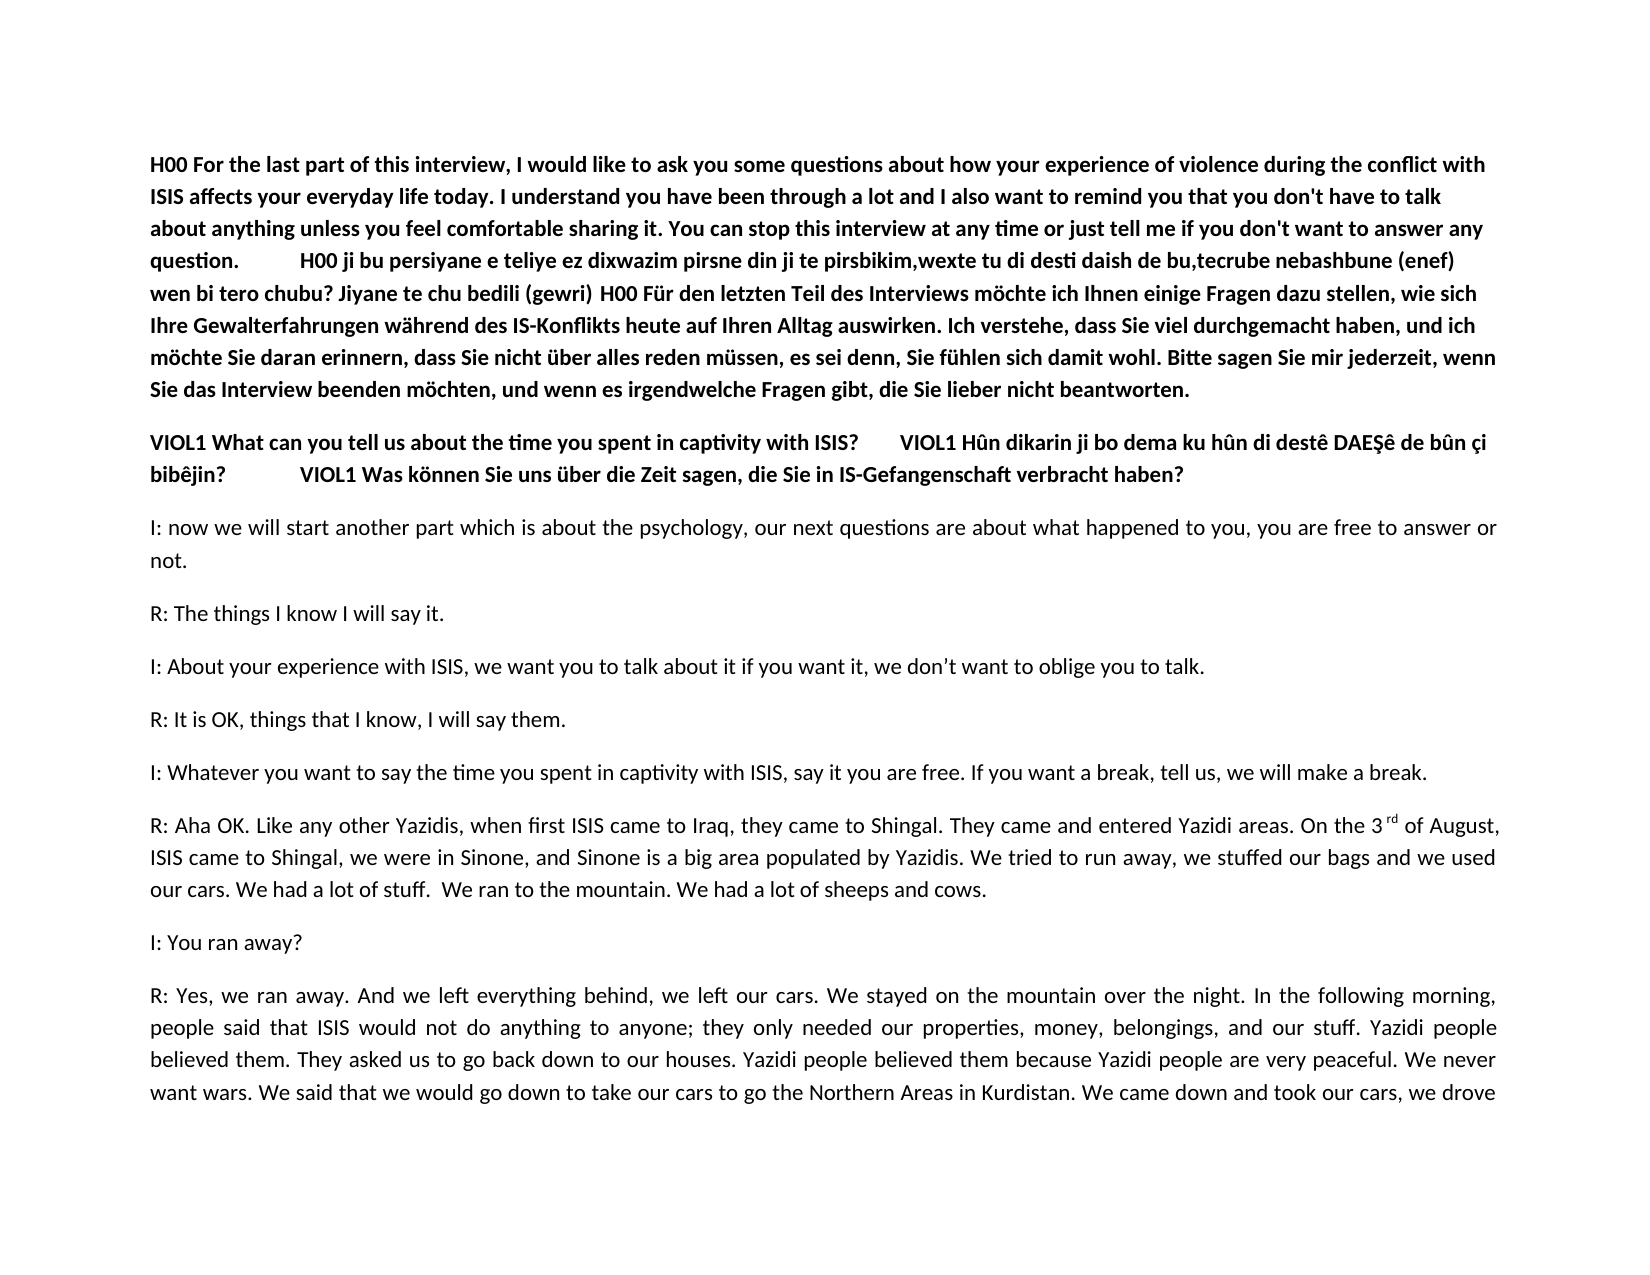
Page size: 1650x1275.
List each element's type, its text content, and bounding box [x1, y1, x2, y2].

text R: Aha OK. Like any other Yazidis, when first ISIS came to Iraq, they came to Shingal. They came and entered Yazidi areas. On the 3rd of August, ISIS came to Shingal, we were in Sinone, and Sinone is a big area populated by Yazidis. We tried to run away, we stuffed our bags and we used our cars. We had a lot of stuff. We ran to the mountain. We had a lot of sheeps and cows. [150, 811, 1500, 903]
text H00 For the last part of this interview, I would like to ask you some questions about how your experience of violence during the conflict with ISIS affects your everyday life today. I understand you have been through a lot and I also want to remind you that you don't have to talk about anything unless you feel comfortable sharing it. You can stop this interview at any time or just tell me if you don't want to answer any question. H00 ji bu persiyane e teliye ez dixwazim pirsne din ji te pirsbikim,wexte tu di desti daish de bu,tecrube nebashbune (enef) wen bi tero chubu? Jiyane te chu bedili (gewri) H00 Für den letzten Teil des Interviews möchte ich Ihnen einige Fragen dazu stellen, wie sich Ihre Gewalterfahrungen während des IS-Konflikts heute auf Ihren Alltag auswirken. Ich verstehe, dass Sie viel durchgemacht haben, und ich möchte Sie daran erinnern, dass Sie nicht über alles reden müssen, es sei denn, Sie fühlen sich damit wohl. Bitte sagen Sie mir jederzeit, wenn Sie das Interview beenden möchten, und wenn es irgendwelche Fragen gibt, die Sie lieber nicht beantworten. [150, 150, 1500, 403]
text R: The things I know I will say it. [150, 599, 1500, 627]
text R: It is OK, things that I know, I will say them. [150, 705, 1500, 733]
text I: About your experience with ISIS, we want you to talk about it if you want it, we don’t want to oblige you to talk. [150, 652, 1500, 680]
text I: You ran away? [150, 928, 1500, 956]
text VIOL1 What can you tell us about the time you spent in captivity with ISIS? VIOL1 Hûn dikarin ji bo dema ku hûn di destê DAEŞê de bûn çi bibêjin? VIOL1 Was können Sie uns über die Zeit sagen, die Sie in IS-Gefangenschaft verbracht haben? [150, 428, 1500, 488]
text I: Whatever you want to say the time you spent in captivity with ISIS, say it you are free. If you want a break, tell us, we will make a break. [150, 758, 1500, 786]
text I: now we will start another part which is about the psychology, our next questions are about what happened to you, you are free to answer or not. [150, 513, 1500, 574]
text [150, 981, 1500, 1106]
